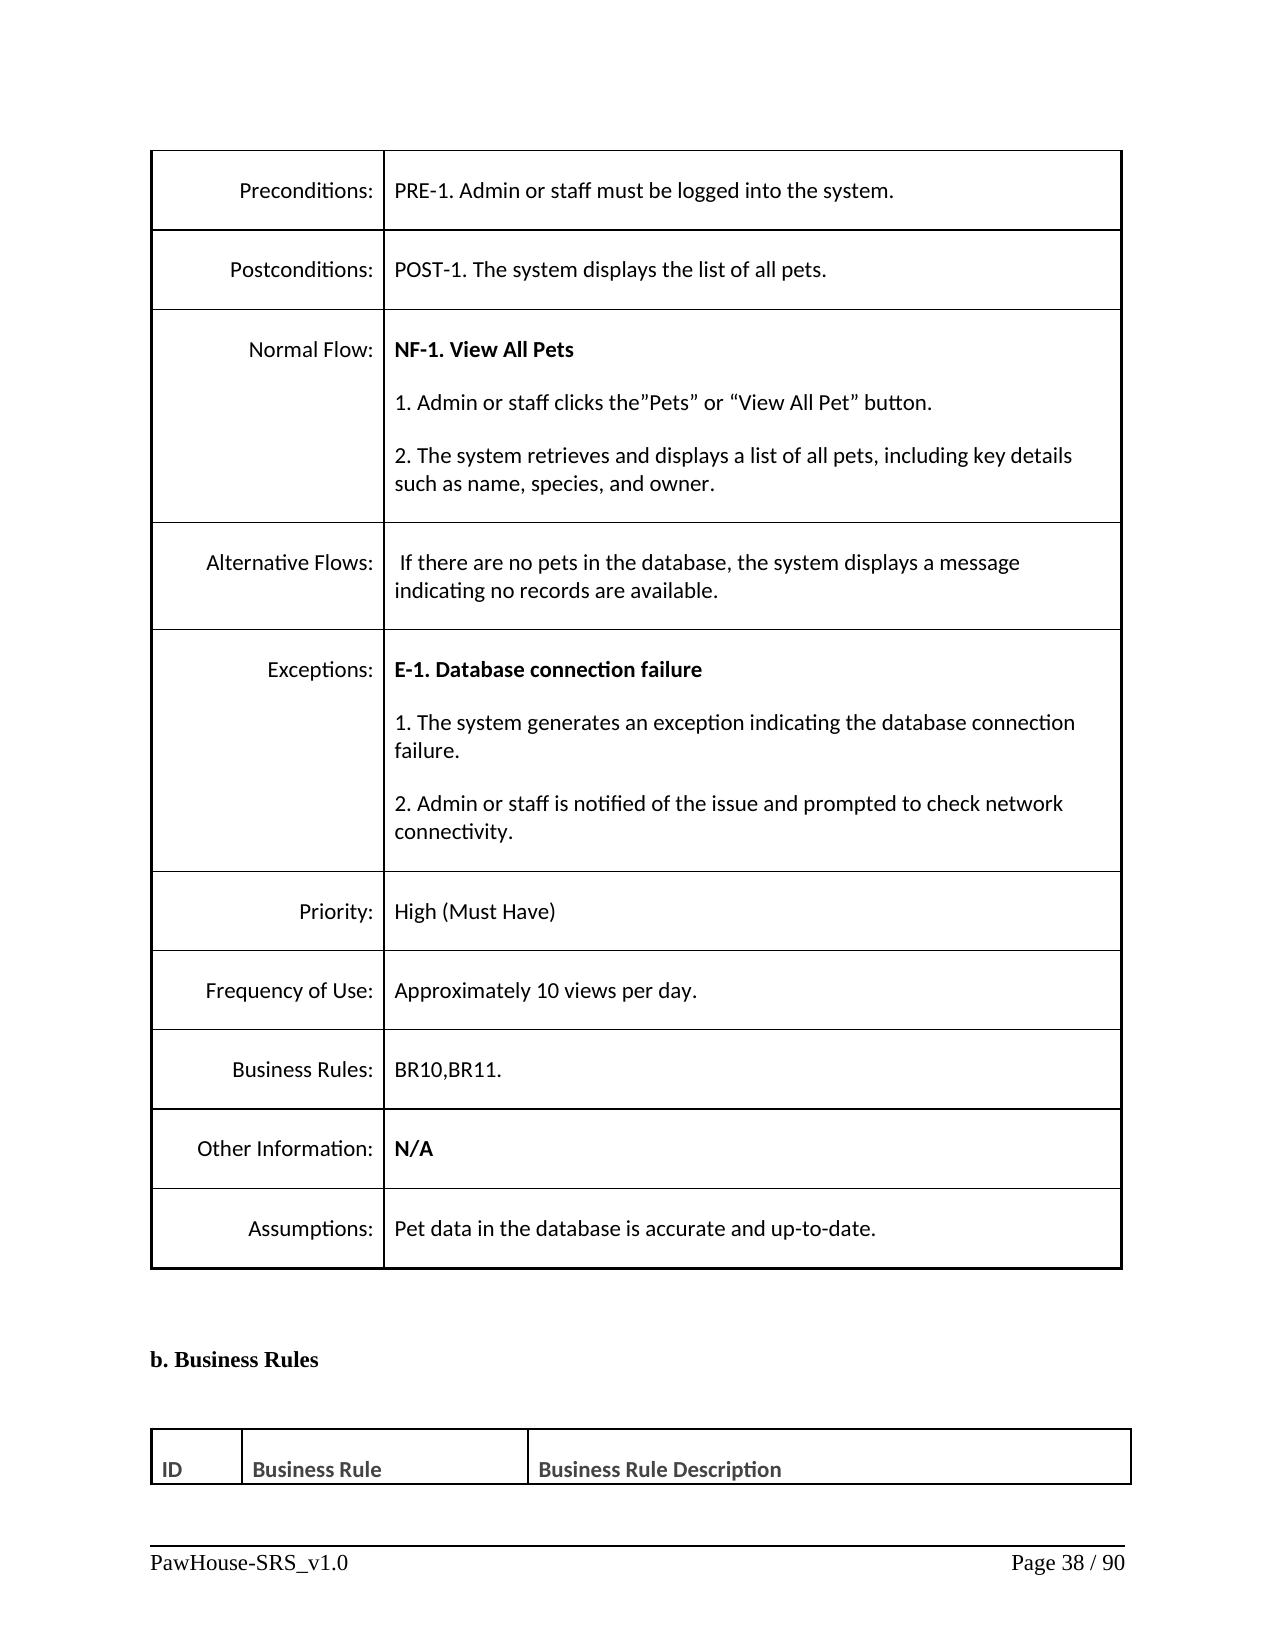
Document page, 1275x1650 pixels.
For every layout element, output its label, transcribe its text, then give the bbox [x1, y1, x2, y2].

table_cell High (Must Have) [385, 872, 1120, 950]
table_cell Exceptions: [153, 630, 383, 871]
table_cell POST-1. The system displays the list of all pets. [385, 231, 1120, 308]
table_cell Alternative Flows: [153, 523, 383, 629]
table_cell Postconditions: [153, 231, 383, 308]
table_cell N/A [385, 1110, 1120, 1188]
table_cell PRE-1. Admin or staff must be logged into the system. [385, 151, 1120, 229]
table_cell BR10,BR11. [385, 1030, 1120, 1108]
table_cell Normal Flow: [153, 310, 383, 522]
table_cell E-1. Database connection failure 1. The system generates an exception indicating the database connection failure. 2. Admin or staff is notified of the issue and prompted to check network connectivity. [385, 630, 1120, 871]
table_cell Pet data in the database is accurate and up-to-date. [385, 1189, 1120, 1267]
table_cell Other Information: [153, 1110, 383, 1188]
table_cell If there are no pets in the database, the system displays a message indicating no records are available. [385, 523, 1120, 629]
table_cell Business Rules: [153, 1030, 383, 1108]
table_cell Preconditions: [153, 151, 383, 229]
subtitle b. Business Rules [150, 1346, 1125, 1372]
table_cell NF-1. View All Pets 1. Admin or staff clicks the”Pets” or “View All Pet” button. 2. The system retrieves and displays a list of all pets, including key details such as name, species, and owner. [385, 310, 1120, 522]
table_cell Priority: [153, 872, 383, 950]
table_cell Assumptions: [153, 1189, 383, 1267]
table_cell Approximately 10 views per day. [385, 951, 1120, 1029]
table_cell Frequency of Use: [153, 951, 383, 1029]
